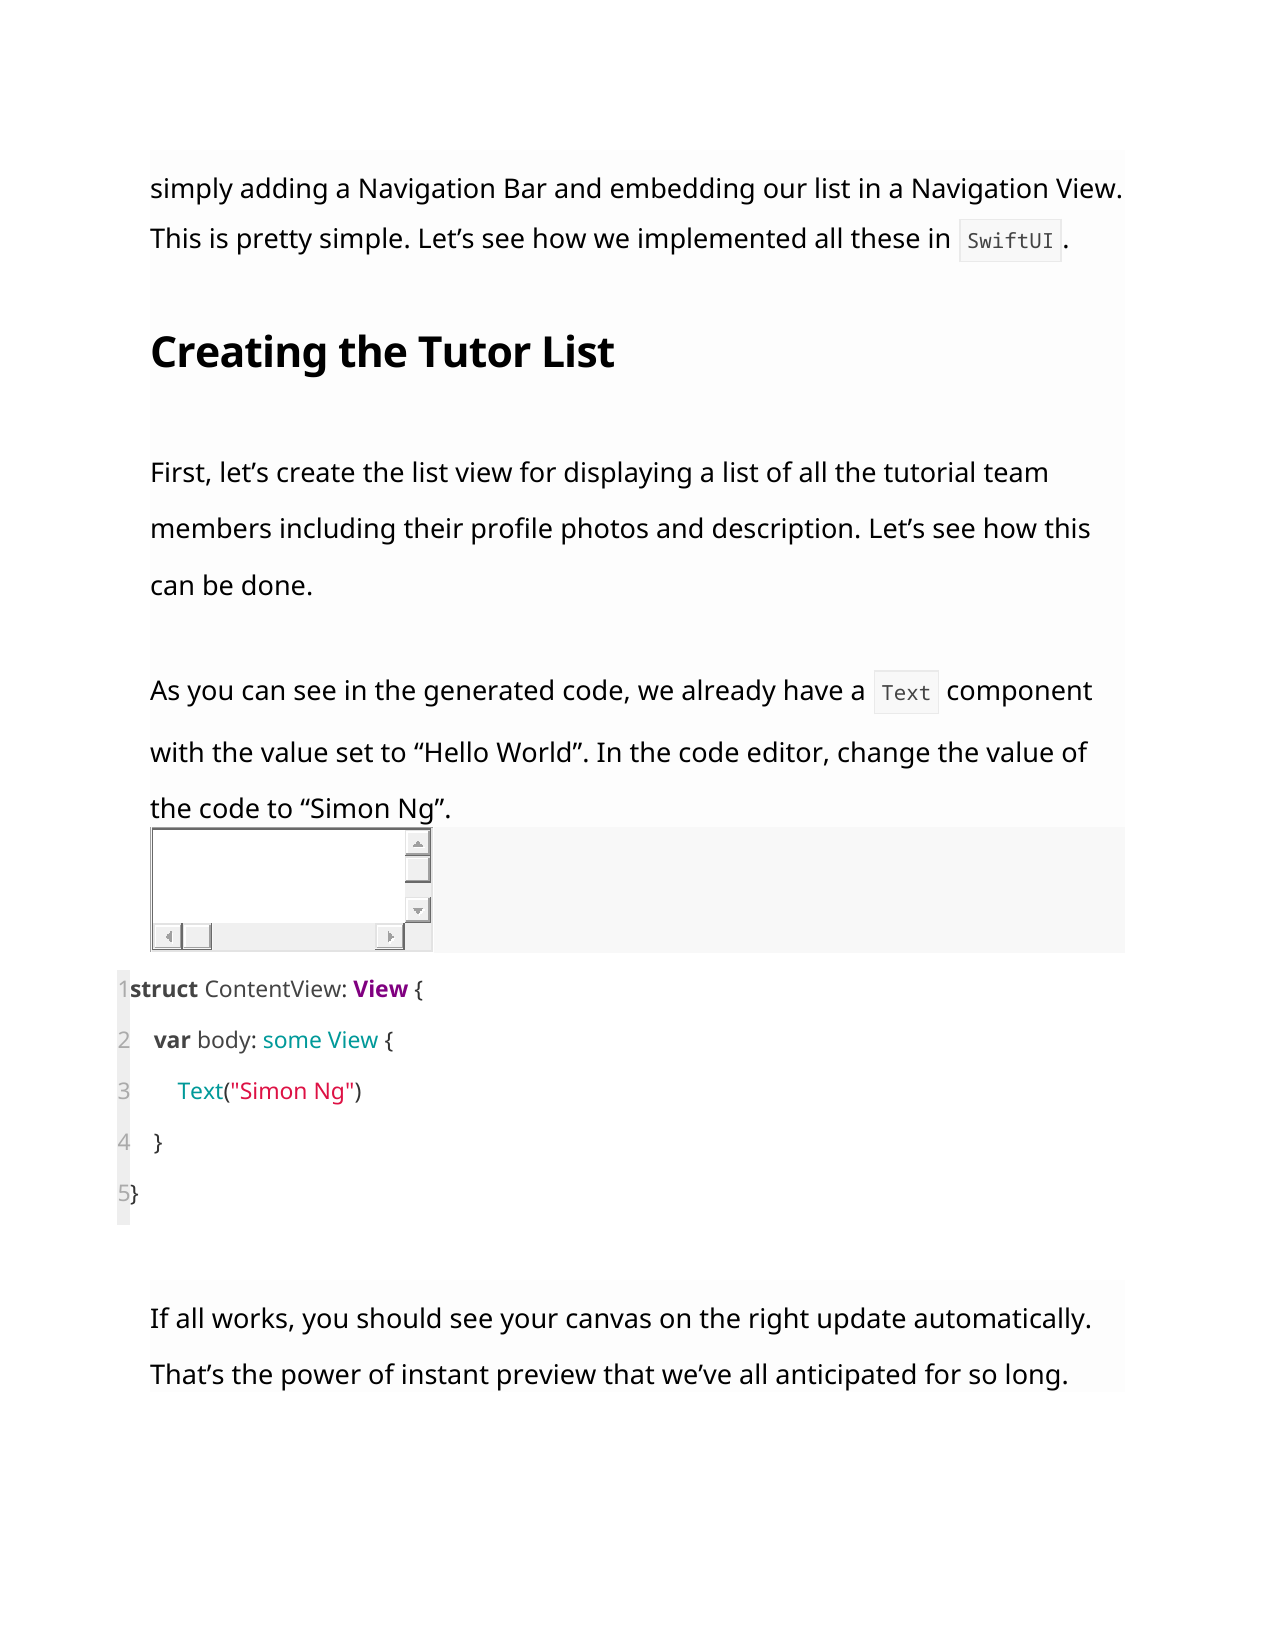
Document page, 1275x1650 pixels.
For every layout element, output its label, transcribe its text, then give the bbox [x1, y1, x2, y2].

table_header struct ContentView: View { var body: some View { Text("Simon Ng") } } [130, 970, 1125, 1225]
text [150, 150, 1125, 262]
table_header 1 2 3 4 5 [117, 970, 130, 1145]
text First, let’s create the list view for displaying a list of all the tutorial team members including their profile photos and description. Let’s see how this can be done. [150, 434, 1125, 603]
table_header 1 2 3 4 5 [117, 1146, 130, 1225]
text If all works, you should see your canvas on the right update automatically. That’s the power of instant preview that we’ve all anticipated for so long. [150, 1280, 1125, 1392]
text As you can see in the generated code, we already have a Text component with the value set to “Hello World”. In the code editor, change the value of the code to “Simon Ng”. [150, 658, 1125, 827]
subtitle Creating the Tutor List [150, 317, 1125, 380]
